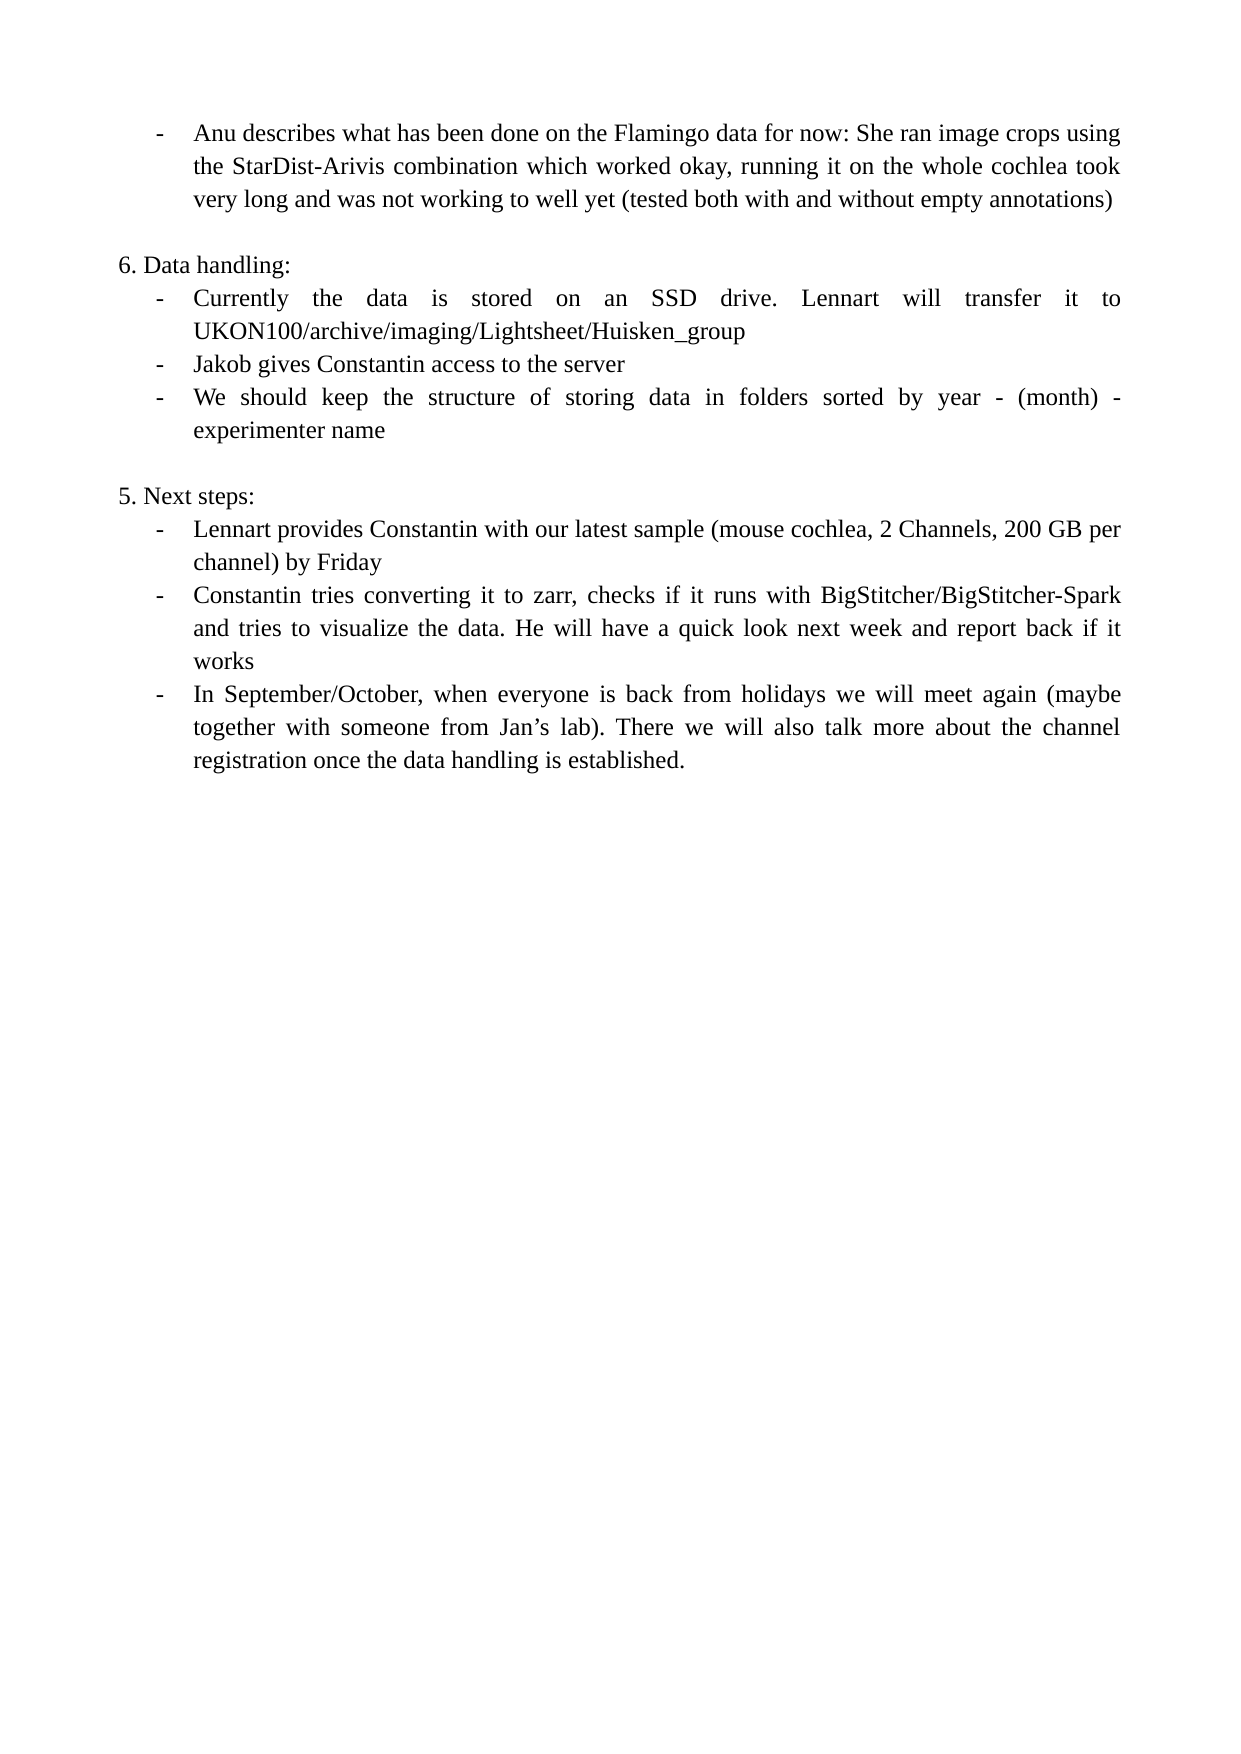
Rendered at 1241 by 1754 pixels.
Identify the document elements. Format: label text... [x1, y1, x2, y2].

text 5. Next steps: [118, 481, 1122, 510]
list In September/October, when everyone is back from holidays we will meet again (maybe together with someone from Jan’s lab). There we will also talk more about the channel registration once the data handling is established. [156, 679, 1122, 774]
list Lennart provides Constantin with our latest sample (mouse cochlea, 2 Channels, 200 GB per channel) by Friday [156, 514, 1122, 576]
list Jakob gives Constantin access to the server [156, 349, 1122, 378]
list We should keep the structure of storing data in folders sorted by year - (month) - experimenter name [156, 382, 1122, 444]
list Constantin tries converting it to zarr, checks if it runs with BigStitcher/BigStitcher-Spark and tries to visualize the data. He will have a quick look next week and report back if it works [156, 580, 1122, 675]
list Anu describes what has been done on the Flamingo data for now: She ran image crops using the StarDist-Arivis combination which worked okay, running it on the whole cochlea took very long and was not working to well yet (tested both with and without empty annotations) [156, 118, 1122, 213]
text 6. Data handling: [118, 250, 1122, 279]
list Currently the data is stored on an SSD drive. Lennart will transfer it to UKON100/archive/imaging/Lightsheet/Huisken_group [156, 283, 1122, 345]
